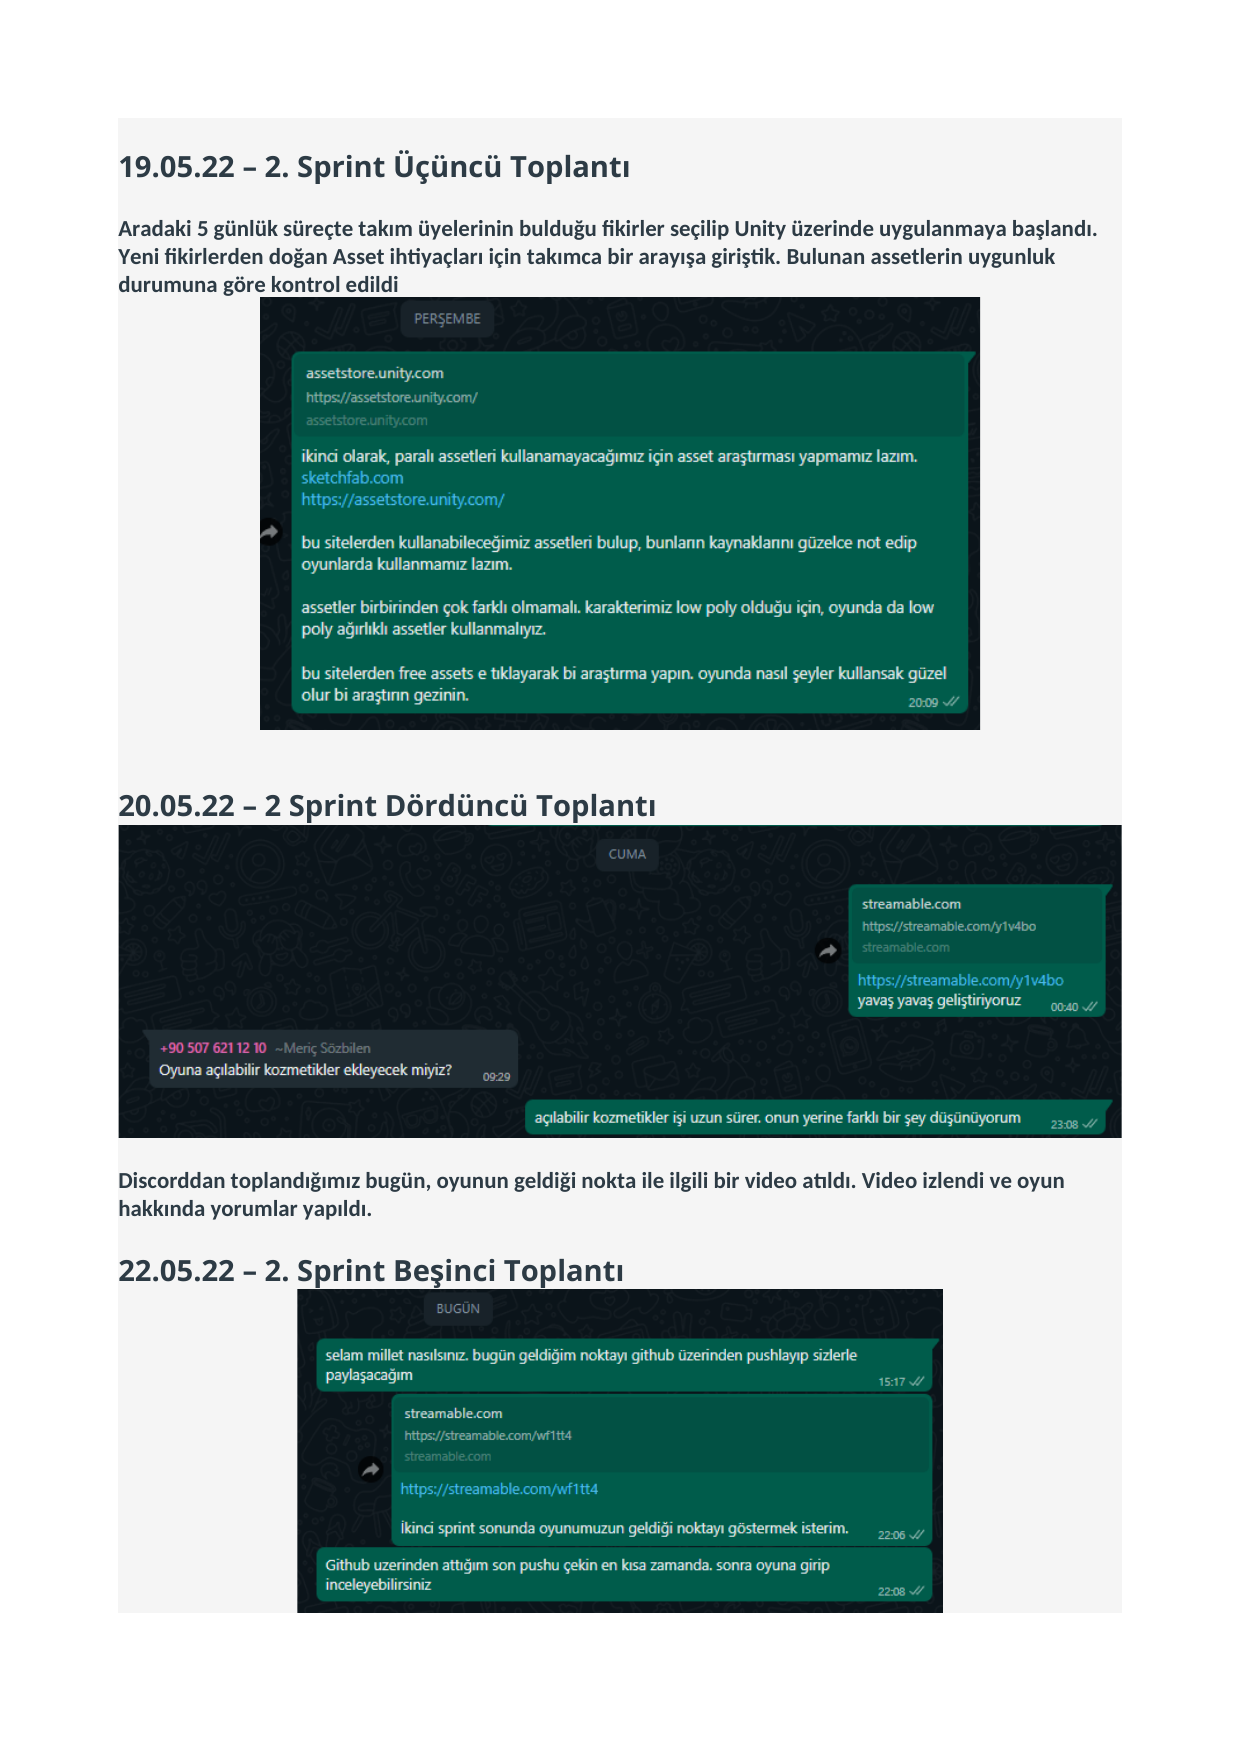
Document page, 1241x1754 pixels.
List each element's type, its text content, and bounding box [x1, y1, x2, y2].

text 19.05.22 – 2. Sprint Üçüncü Toplantı [118, 146, 1122, 186]
text 22.05.22 – 2. Sprint Beşinci Toplantı [118, 1250, 1122, 1289]
text Discorddan toplandığımız bugün, oyunun geldiği nokta ile ilgili bir video atıldı. Video izlendi ve oyun hakkında yorumlar yapıldı. [118, 1166, 1122, 1222]
picture [118, 825, 1122, 1138]
picture [260, 297, 981, 730]
text Aradaki 5 günlük süreçte takım üyelerinin bulduğu fikirler seçilip Unity üzerinde uygulanmaya başlandı. Yeni fikirlerden doğan Asset ihtiyaçları için takımca bir arayışa giriştik. Bulunan assetlerin uygunluk durumuna göre kontrol edildi [118, 214, 1122, 298]
picture [297, 1289, 943, 1613]
text 20.05.22 – 2 Sprint Dördüncü Toplantı [118, 786, 1122, 825]
